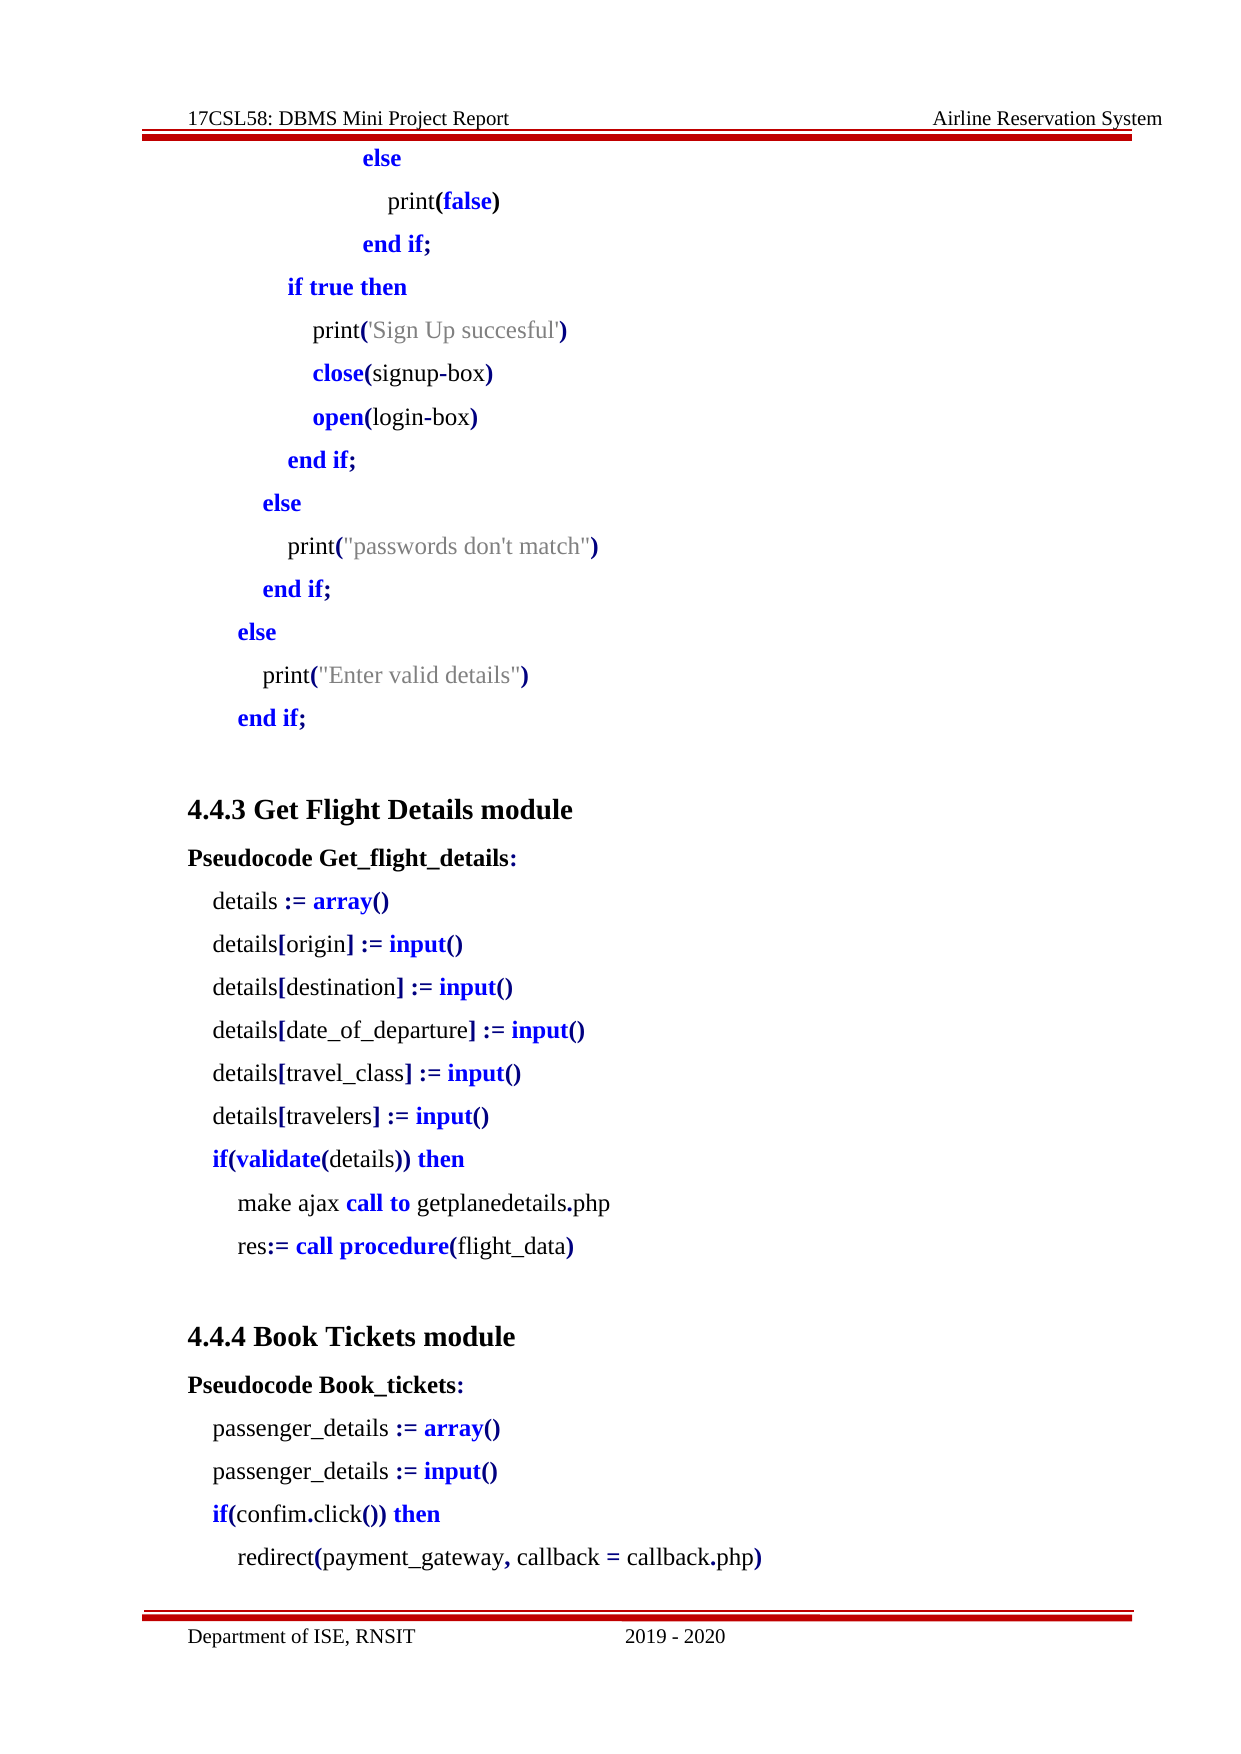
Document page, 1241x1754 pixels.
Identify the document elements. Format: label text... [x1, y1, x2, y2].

text details := array() [187, 886, 1090, 914]
text print("Enter valid details") [187, 660, 1090, 689]
text passenger_details := array() [187, 1413, 1090, 1442]
text else [187, 488, 1090, 517]
text details[destination] := input() [187, 972, 1090, 1001]
text details[origin] := input() [187, 929, 1090, 958]
text print("passwords don't match") [187, 531, 1090, 560]
text make ajax call to getplanedetails.php [187, 1188, 1090, 1216]
text end if; [187, 703, 1090, 732]
text 4.4.3 Get Flight Details module [187, 792, 1090, 826]
text if(validate(details)) then [187, 1144, 1090, 1173]
text end if; [262, 229, 1090, 258]
text details[date_of_departure] := input() [187, 1015, 1090, 1044]
text print('Sign Up succesful') [187, 315, 1090, 344]
text if(confim.click()) then [187, 1499, 1090, 1528]
text Pseudocode Book_tickets: [187, 1370, 1090, 1399]
text end if; [187, 445, 1090, 473]
text end if; [187, 574, 1090, 603]
text open(login-box) [187, 402, 1090, 430]
text passenger_details := input() [187, 1456, 1090, 1485]
text else [262, 143, 1090, 172]
text redirect(payment_gateway, callback = callback.php) [187, 1542, 1090, 1571]
text if true then [187, 272, 1090, 301]
text res:= call procedure(flight_data) [187, 1231, 1090, 1259]
text details[travelers] := input() [187, 1101, 1090, 1130]
text 4.4.4 Book Tickets module [187, 1319, 1090, 1353]
text else [187, 617, 1090, 646]
text details[travel_class] := input() [187, 1058, 1090, 1087]
text close(signup-box) [187, 358, 1090, 387]
text print(false) [262, 186, 1090, 215]
text Pseudocode Get_flight_details: [187, 843, 1090, 871]
